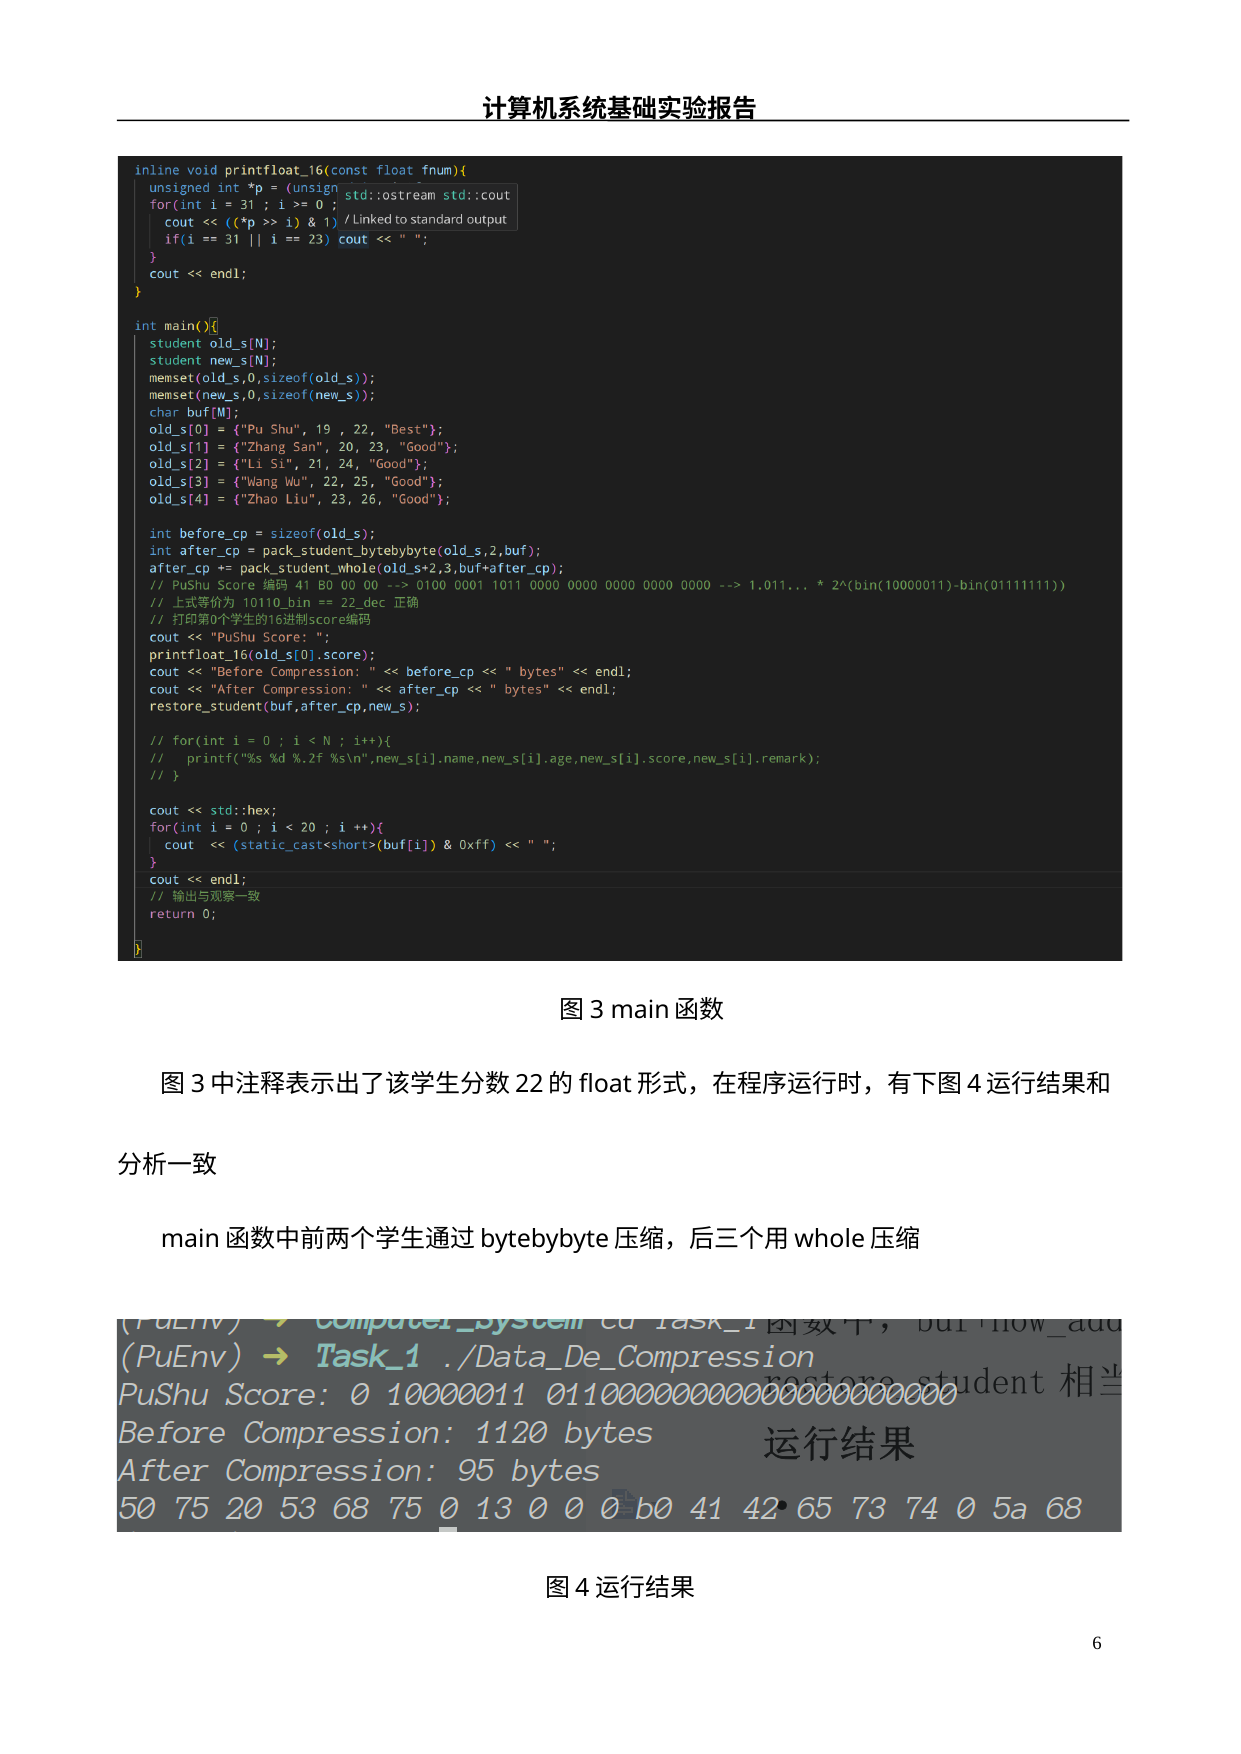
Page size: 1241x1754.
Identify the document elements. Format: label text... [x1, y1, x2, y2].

text main函数中前两个学生通过bytebybyte压缩，后三个用whole压缩 [117, 1204, 1123, 1269]
text 图3 main函数 [117, 975, 1123, 1040]
picture [117, 156, 1123, 961]
text 图3中注释表示出了该学生分数22的float形式，在程序运行时，有下图4运行结果和分析一致 [117, 1049, 1123, 1196]
text 图4 运行结果 [117, 1553, 1123, 1618]
picture [116, 1319, 1122, 1532]
